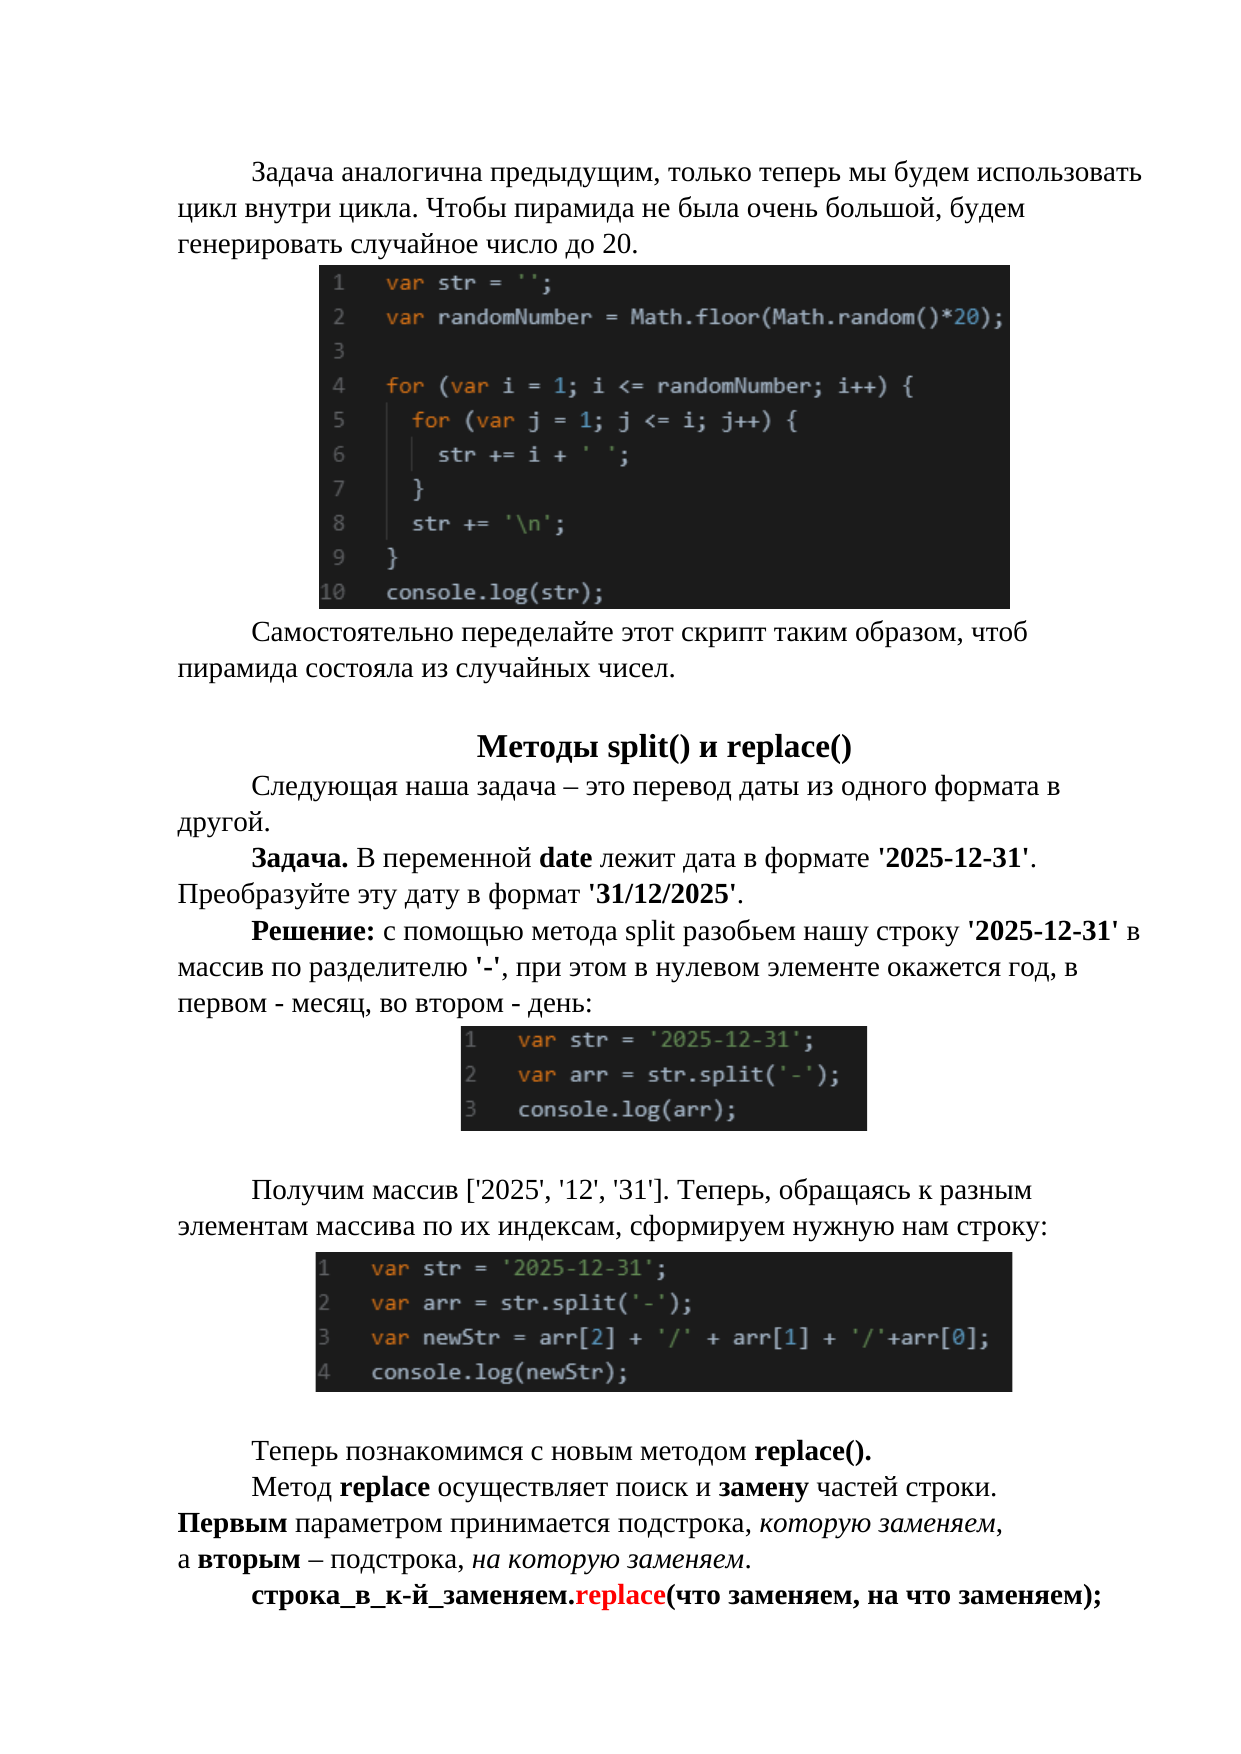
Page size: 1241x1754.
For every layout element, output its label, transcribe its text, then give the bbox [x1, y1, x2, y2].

picture [460, 1026, 868, 1131]
picture [319, 265, 1010, 609]
text Получим массив ['2025', '12', '31']. Теперь, обращаясь к разным элементам массива по их индексам, сформируем нужную нам строку: [177, 1172, 1152, 1242]
text Задача. В переменной date лежит дата в формате '2025-12-31'. Преобразуйте эту дату в формат '31/12/2025'. [177, 840, 1152, 910]
text Следующая наша задача – это перевод даты из одного формата в другой. [177, 768, 1152, 838]
text Решение: с помощью метода split разобьем нашу строку '2025-12-31' в массив по разделителю '-', при этом в нулевом элементе окажется год, в первом - месяц, во втором - день: [177, 913, 1152, 1018]
subtitle Методы split() и replace() [177, 727, 1152, 765]
text строка_в_к-й_заменяем.replace(что заменяем, на что заменяем); [177, 1577, 1152, 1611]
text Задача аналогична предыдущим, только теперь мы будем использовать цикл внутри цикла. Чтобы пирамида не была очень большой, будем генерировать случайное число до 20. [177, 154, 1152, 260]
text Метод replace осуществляет поиск и замену частей строки. Первым параметром принимается подстрока, которую заменяем, а вторым – подстрока, на которую заменяем. [177, 1469, 1152, 1574]
picture [315, 1252, 1013, 1392]
text Теперь познакомимся с новым методом replace(). [177, 1433, 1152, 1466]
